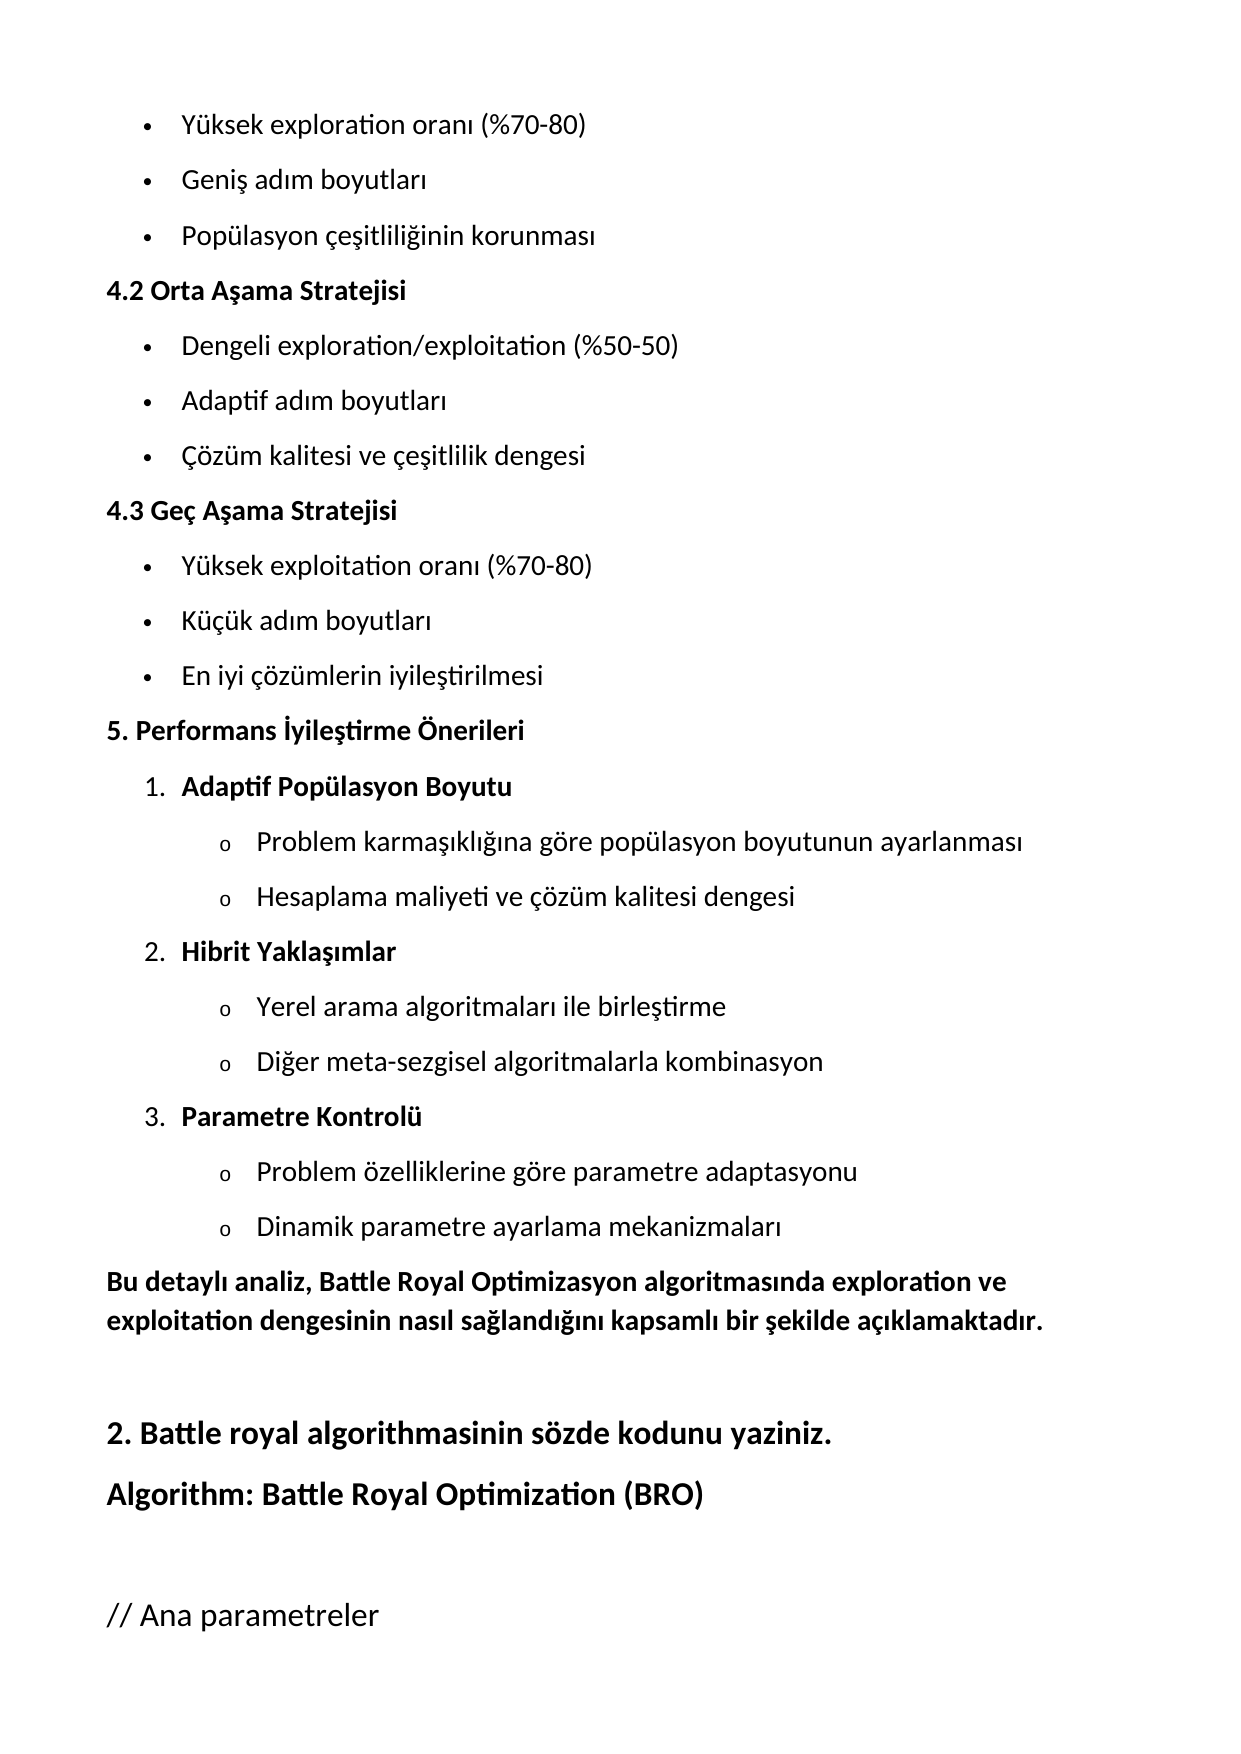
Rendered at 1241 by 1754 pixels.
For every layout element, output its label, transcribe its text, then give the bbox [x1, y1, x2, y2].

list Dengeli exploration/exploitation (%50-50) [144, 327, 1134, 362]
list Yüksek exploration oranı (%70-80) [144, 106, 1134, 142]
text Bu detaylı analiz, Battle Royal Optimizasyon algoritmasında exploration ve exploitation dengesinin nasıl sağlandığını kapsamlı bir şekilde açıklamaktadır. [106, 1263, 1134, 1338]
list Hesaplama maliyeti ve çözüm kalitesi dengesi [219, 878, 1134, 913]
list Geniş adım boyutları [144, 161, 1134, 197]
list En iyi çözümlerin iyileştirilmesi [144, 657, 1134, 693]
list Yüksek exploitation oranı (%70-80) [144, 547, 1134, 583]
list Popülasyon çeşitliliğinin korunması [144, 217, 1134, 252]
list Hibrit Yaklaşımlar [144, 933, 1134, 968]
text 5. Performans İyileştirme Önerileri [106, 712, 1134, 748]
text 2. Battle royal algorithmasinin sözde kodunu yaziniz. [106, 1412, 1134, 1453]
list Dinamik parametre ayarlama mekanizmaları [219, 1208, 1134, 1244]
list Problem özelliklerine göre parametre adaptasyonu [219, 1153, 1134, 1189]
text 4.2 Orta Aşama Stratejisi [106, 272, 1134, 307]
list Adaptif adım boyutları [144, 382, 1134, 417]
list Adaptif Popülasyon Boyutu [144, 768, 1134, 803]
text 4.3 Geç Aşama Stratejisi [106, 492, 1134, 528]
list Küçük adım boyutları [144, 602, 1134, 638]
list Diğer meta-sezgisel algoritmalarla kombinasyon [219, 1043, 1134, 1079]
list Problem karmaşıklığına göre popülasyon boyutunun ayarlanması [219, 823, 1134, 858]
list Yerel arama algoritmaları ile birleştirme [219, 988, 1134, 1024]
text // Ana parametreler [106, 1594, 1134, 1635]
list Çözüm kalitesi ve çeşitlilik dengesi [144, 437, 1134, 473]
text Algorithm: Battle Royal Optimization (BRO) [106, 1473, 1134, 1513]
list Parametre Kontrolü [144, 1098, 1134, 1134]
